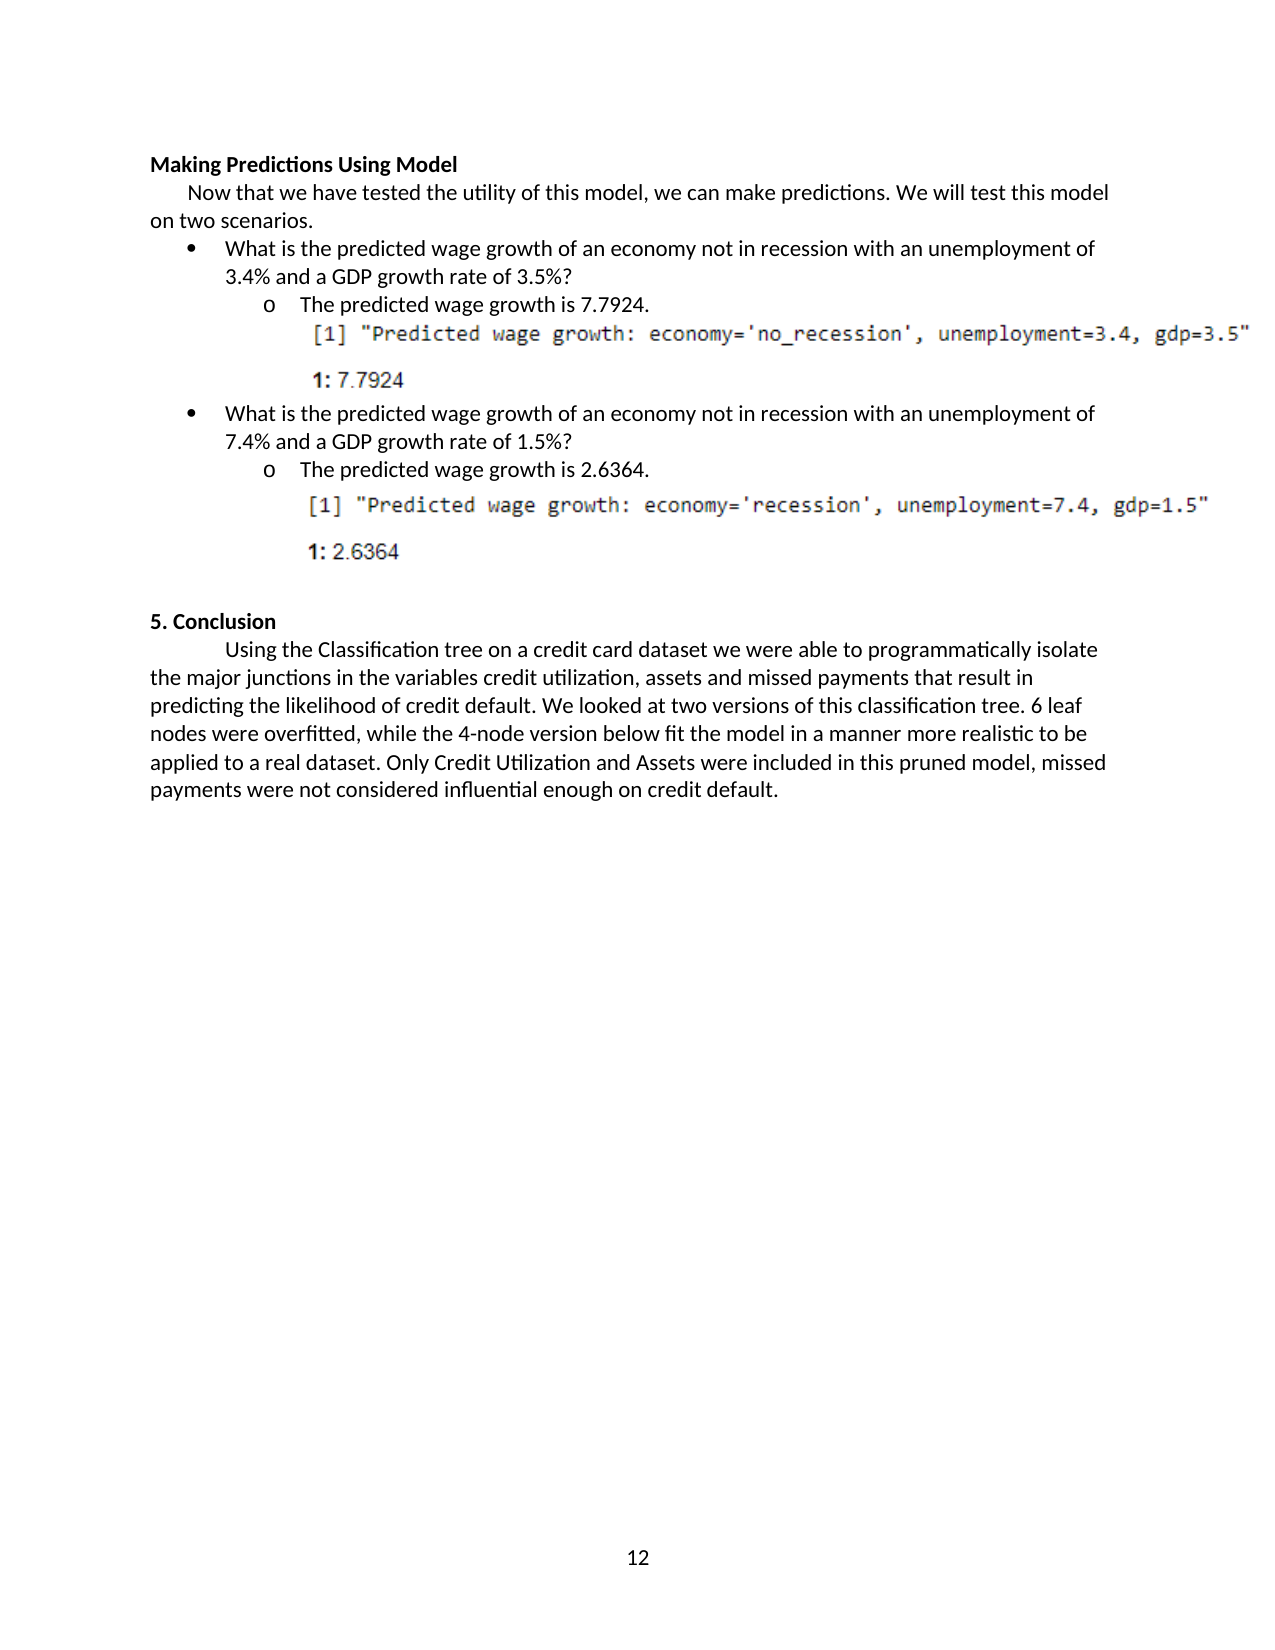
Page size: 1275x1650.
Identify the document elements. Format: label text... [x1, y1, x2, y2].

subtitle 5. Conclusion [150, 607, 1125, 636]
subtitle Making Predictions Using Model [150, 150, 1125, 178]
list What is the predicted wage growth of an economy not in recession with an unemployment of 7.4% and a GDP growth rate of 1.5%? [187, 399, 1125, 455]
list What is the predicted wage growth of an economy not in recession with an unemployment of 3.4% and a GDP growth rate of 3.5%? [187, 234, 1125, 290]
picture [300, 319, 1262, 399]
text Using the Classification tree on a credit card dataset we were able to programmatically isolate the major junctions in the variables credit utilization, assets and missed payments that result in predicting the likelihood of credit default. We looked at two versions of this classification tree. 6 leaf nodes were overfitted, while the 4-node version below fit the model in a manner more realistic to be applied to a real dataset. Only Credit Utilization and Assets were included in this pruned model, missed payments were not considered influential enough on credit default. Using the Regression tree on an economic dataset we were able to programmatically isolate the major junctions in variables Economy, Unemployment and GDP to help to predict wage growth. Looking at two versions of the Regression tree, we went from 6 nodes to 4 nodes to fit the model. In this model Unemployment was the most important factor in predicting wage growth. Economy and GDP were not included. [150, 636, 1125, 804]
text Now that we have tested the utility of this model, we can make predictions. We will test this model on two scenarios. [150, 178, 1125, 234]
picture [300, 484, 1227, 580]
